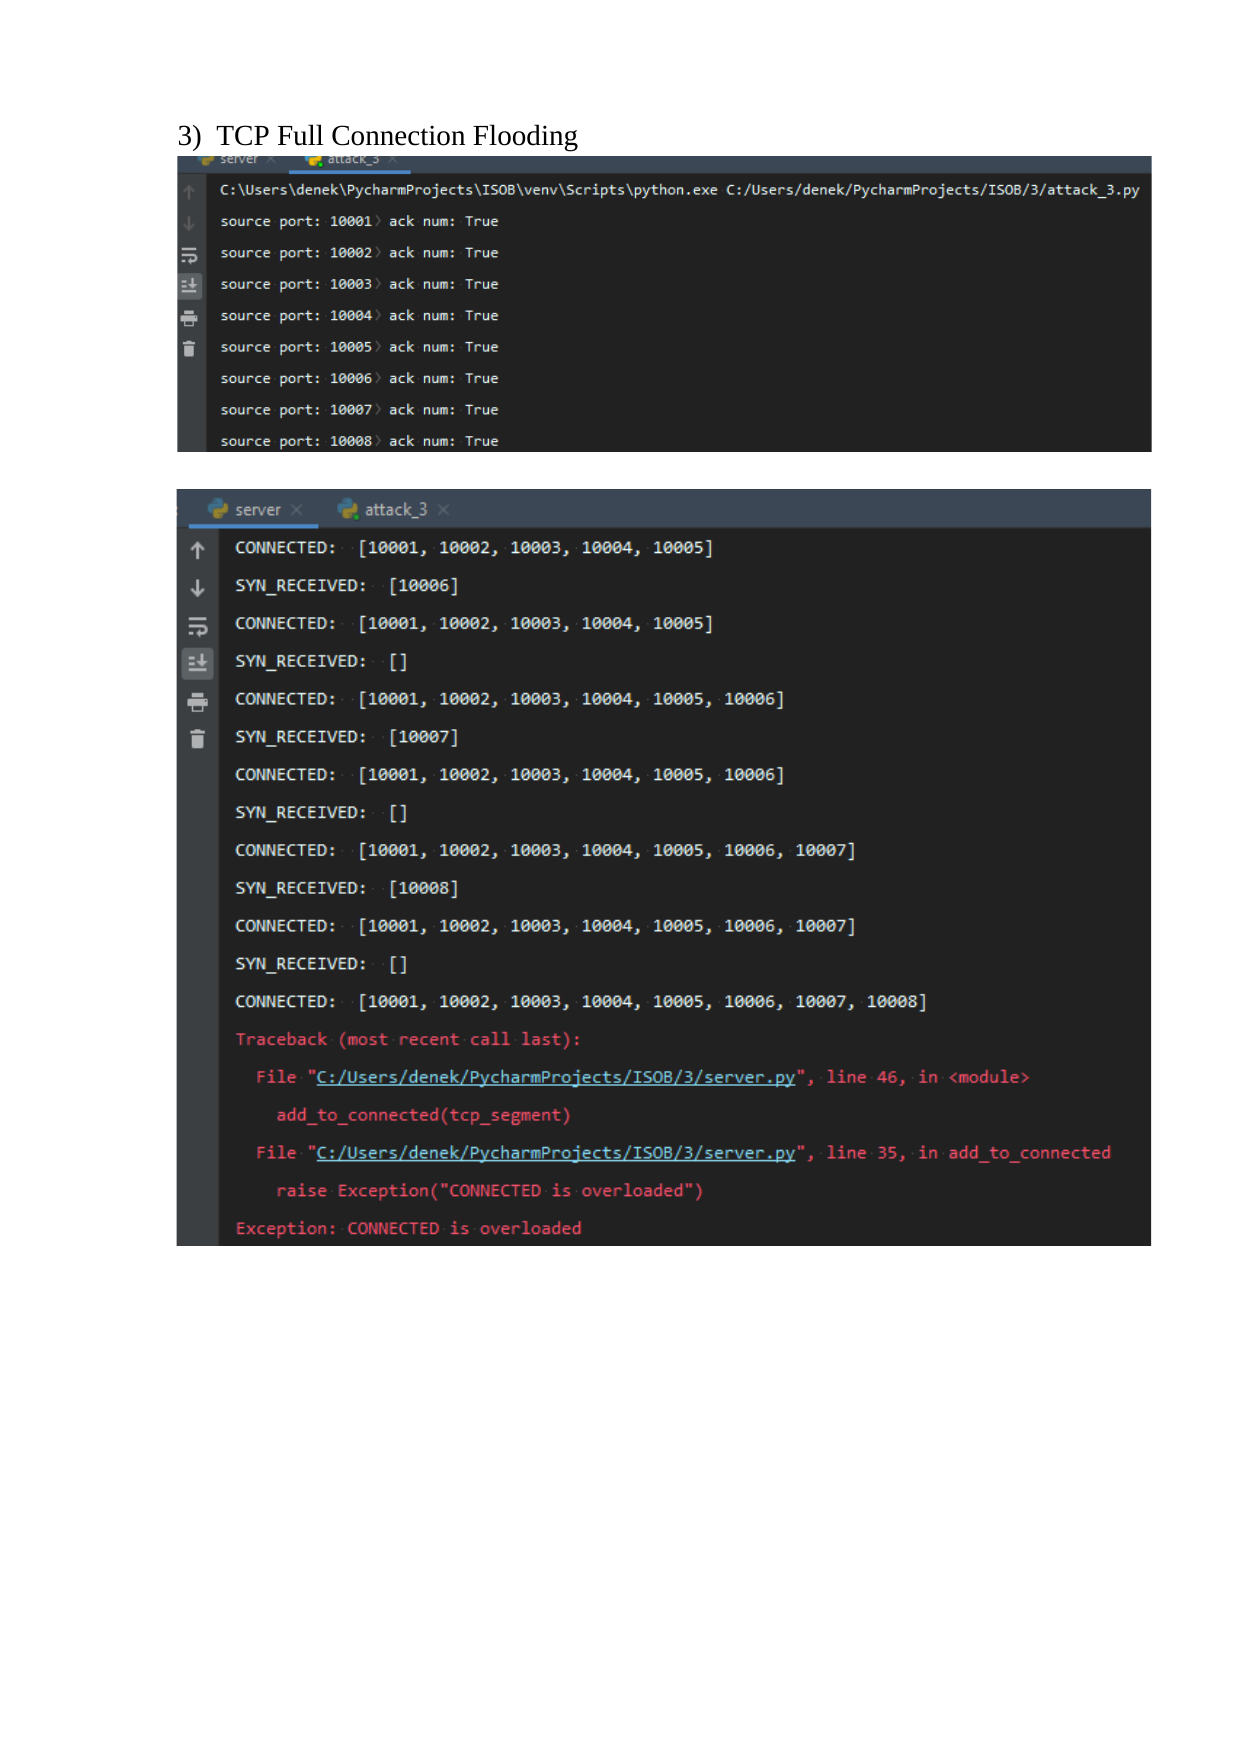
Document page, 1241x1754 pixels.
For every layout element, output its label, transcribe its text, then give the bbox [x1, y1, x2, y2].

picture [177, 156, 1152, 452]
text 3) TCP Full Connection Flooding [177, 118, 1152, 156]
picture [176, 489, 1152, 1246]
